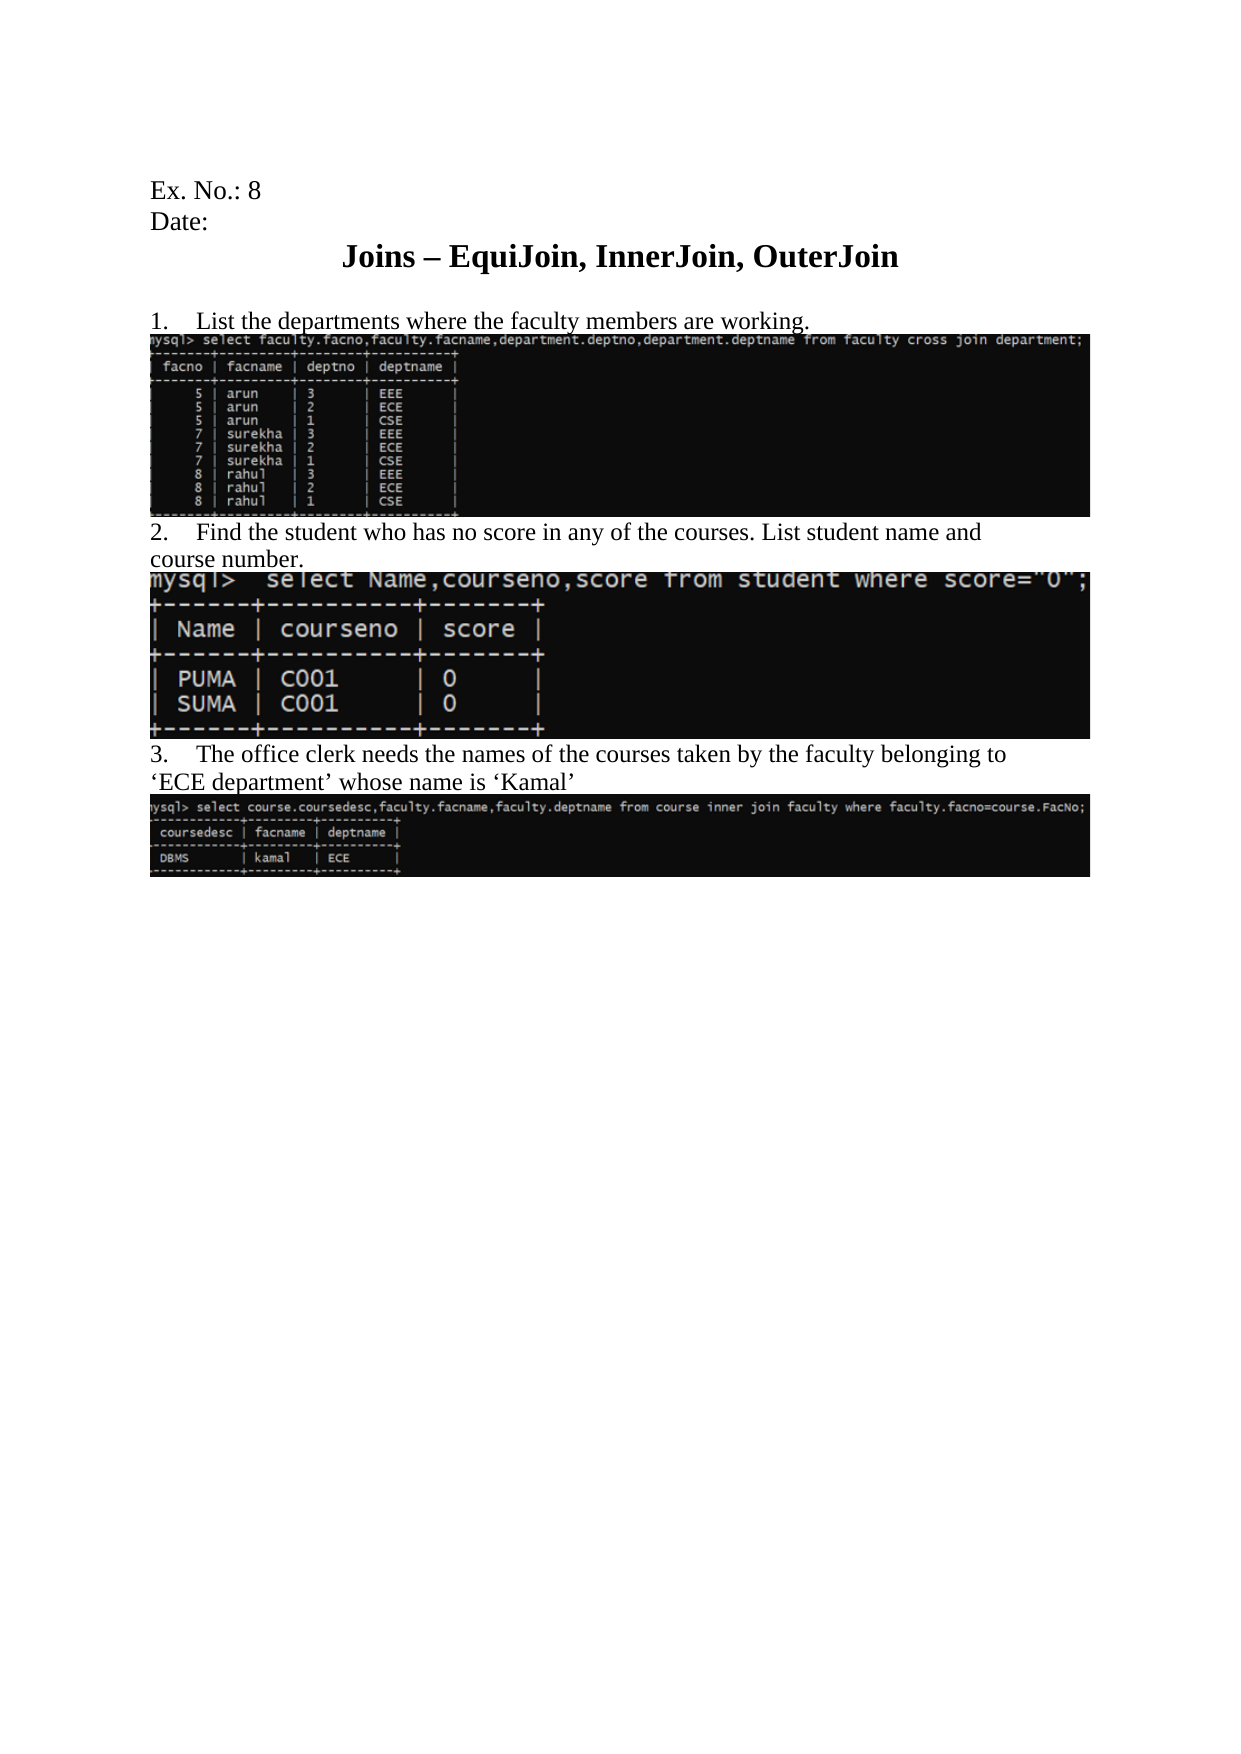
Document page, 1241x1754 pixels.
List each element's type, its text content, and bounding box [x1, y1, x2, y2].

list List the departments where the faculty members are working. [150, 306, 1090, 334]
list Find the student who has no score in any of the courses. List student name and course number. [150, 518, 1011, 572]
text Date: [150, 205, 1090, 236]
text Ex. No.: 8 [150, 174, 1090, 205]
text Joins – EquiJoin, InnerJoin, OuterJoin [150, 236, 1090, 275]
list The office clerk needs the names of the courses taken by the faculty belonging to ‘ECE department’ whose name is ‘Kamal’ [150, 741, 1011, 794]
